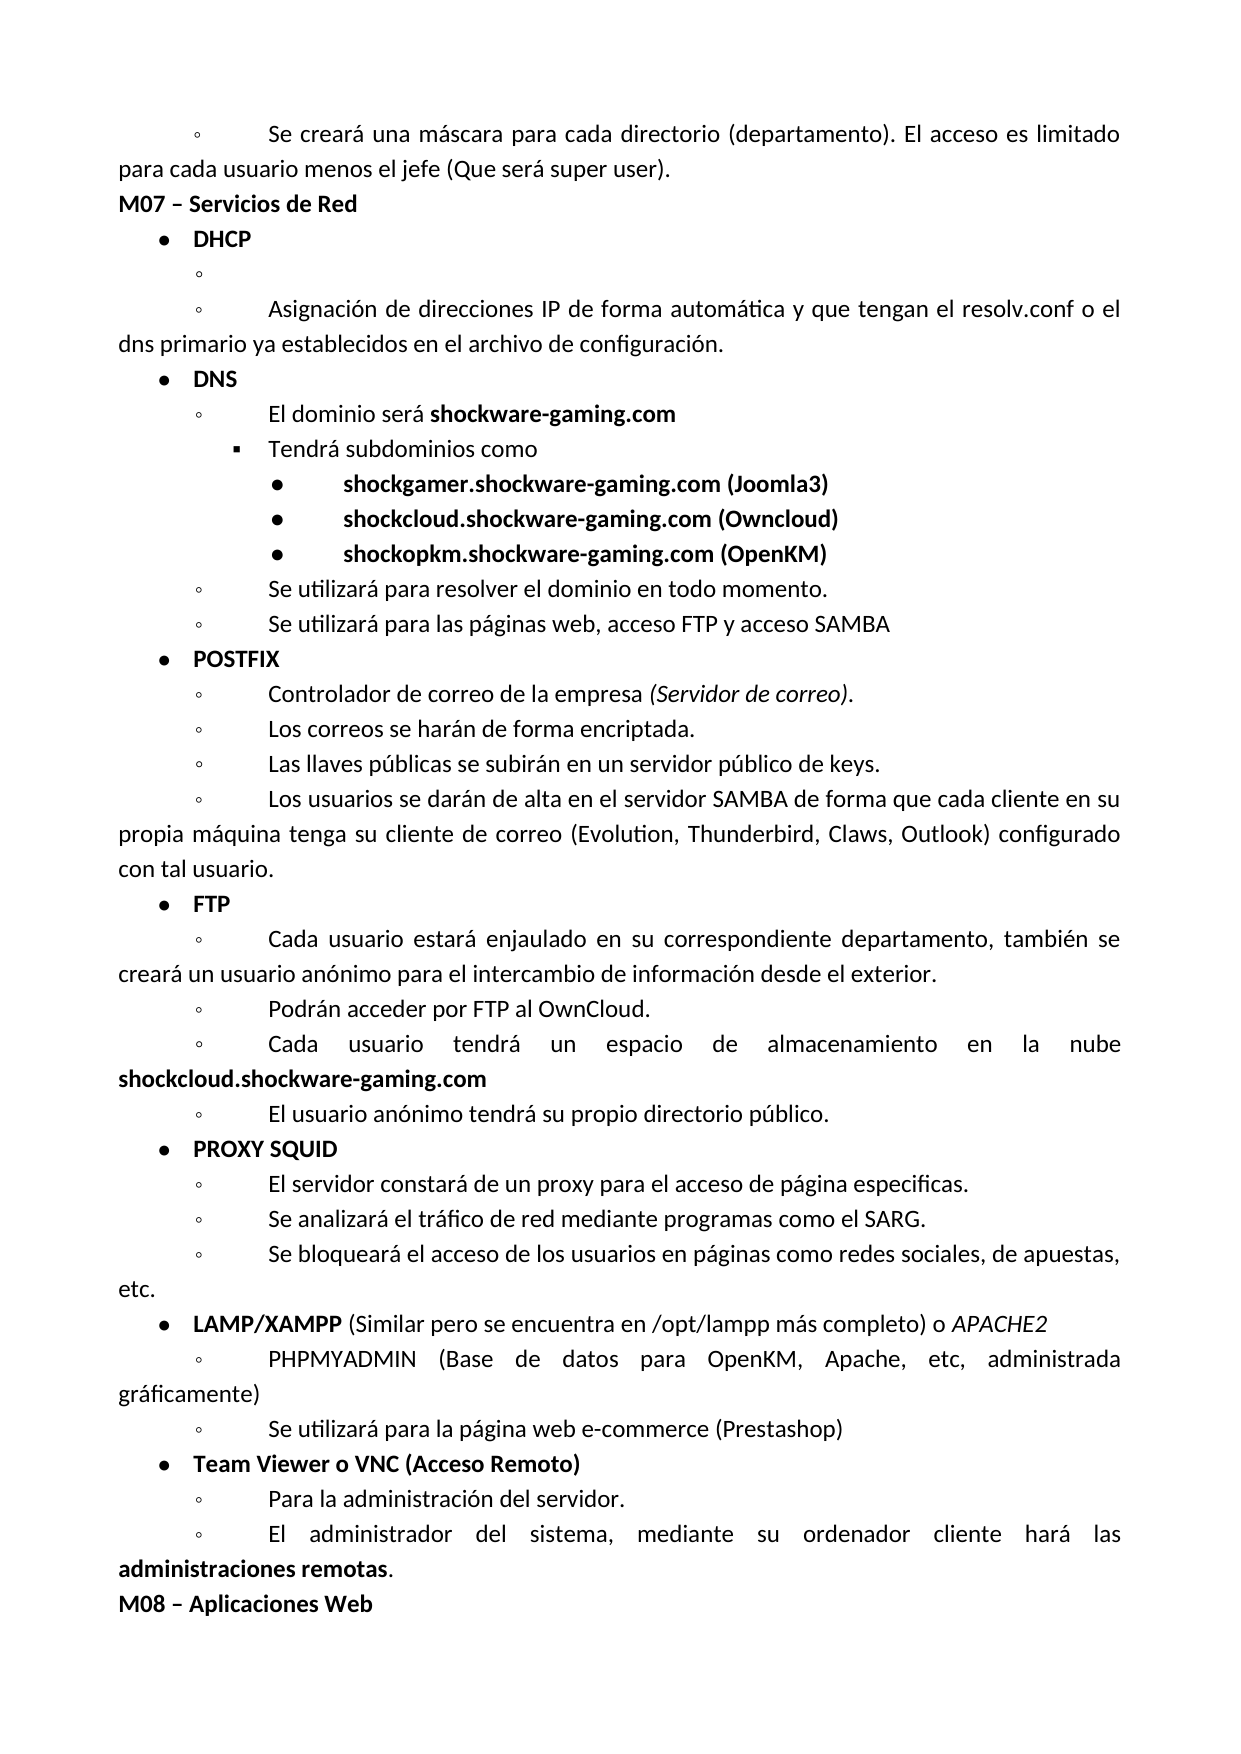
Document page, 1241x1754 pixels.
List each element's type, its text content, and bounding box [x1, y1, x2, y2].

list Cada usuario estará enjaulado en su correspondiente departamento, también se creará un usuario anónimo para el intercambio de información desde el exterior. [118, 923, 1122, 989]
list Se utilizará para la página web e-commerce (Prestashop) [118, 1413, 1122, 1444]
list Podrán acceder por FTP al OwnCloud. [118, 993, 1122, 1024]
list shockcloud.shockware-gaming.com (Owncloud) [118, 503, 1122, 534]
list DNS [118, 363, 1122, 394]
list Los usuarios se darán de alta en el servidor SAMBA de forma que cada cliente en su propia máquina tenga su cliente de correo (Evolution, Thunderbird, Claws, Outlook) configurado con tal usuario. [118, 783, 1122, 884]
list shockgamer.shockware-gaming.com (Joomla3) [118, 468, 1122, 499]
list Controlador de correo de la empresa (Servidor de correo). [118, 678, 1122, 709]
text M08 – Aplicaciones Web [118, 1588, 1122, 1619]
list Los correos se harán de forma encriptada. [118, 713, 1122, 744]
list PROXY SQUID [118, 1133, 1122, 1164]
list Para la administración del servidor. [118, 1483, 1122, 1514]
list Se bloqueará el acceso de los usuarios en páginas como redes sociales, de apuestas, etc. [118, 1238, 1122, 1304]
list Se analizará el tráfico de red mediante programas como el SARG. [118, 1203, 1122, 1234]
list Asignación de direcciones IP de forma automática y que tengan el resolv.conf o el dns primario ya establecidos en el archivo de configuración. [118, 293, 1122, 359]
list El usuario anónimo tendrá su propio directorio público. [118, 1098, 1122, 1129]
list POSTFIX [118, 643, 1122, 674]
list FTP [118, 888, 1122, 919]
list shockopkm.shockware-gaming.com (OpenKM) [118, 538, 1122, 569]
list DHCP [118, 223, 1122, 254]
list LAMP/XAMPP (Similar pero se encuentra en /opt/lampp más completo) o APACHE2 [118, 1308, 1122, 1339]
list Cada usuario tendrá un espacio de almacenamiento en la nube shockcloud.shockware-gaming.com [118, 1028, 1122, 1094]
list Se creará una máscara para cada directorio (departamento). El acceso es limitado para cada usuario menos el jefe (Que será super user). [118, 118, 1122, 184]
list El dominio será shockware-gaming.com [118, 398, 1122, 429]
list PHPMYADMIN (Base de datos para OpenKM, Apache, etc, administrada gráficamente) [118, 1343, 1122, 1409]
list Las llaves públicas se subirán en un servidor público de keys. [118, 748, 1122, 779]
list Se utilizará para resolver el dominio en todo momento. [118, 573, 1122, 604]
list Team Viewer o VNC (Acceso Remoto) [118, 1448, 1122, 1479]
list Se utilizará para las páginas web, acceso FTP y acceso SAMBA [118, 608, 1122, 639]
list El administrador del sistema, mediante su ordenador cliente hará las administraciones remotas. [118, 1518, 1122, 1584]
list Tendrá subdominios como [118, 433, 1122, 464]
text M07 – Servicios de Red [118, 188, 1122, 219]
list El servidor constará de un proxy para el acceso de página especificas. [118, 1168, 1122, 1199]
